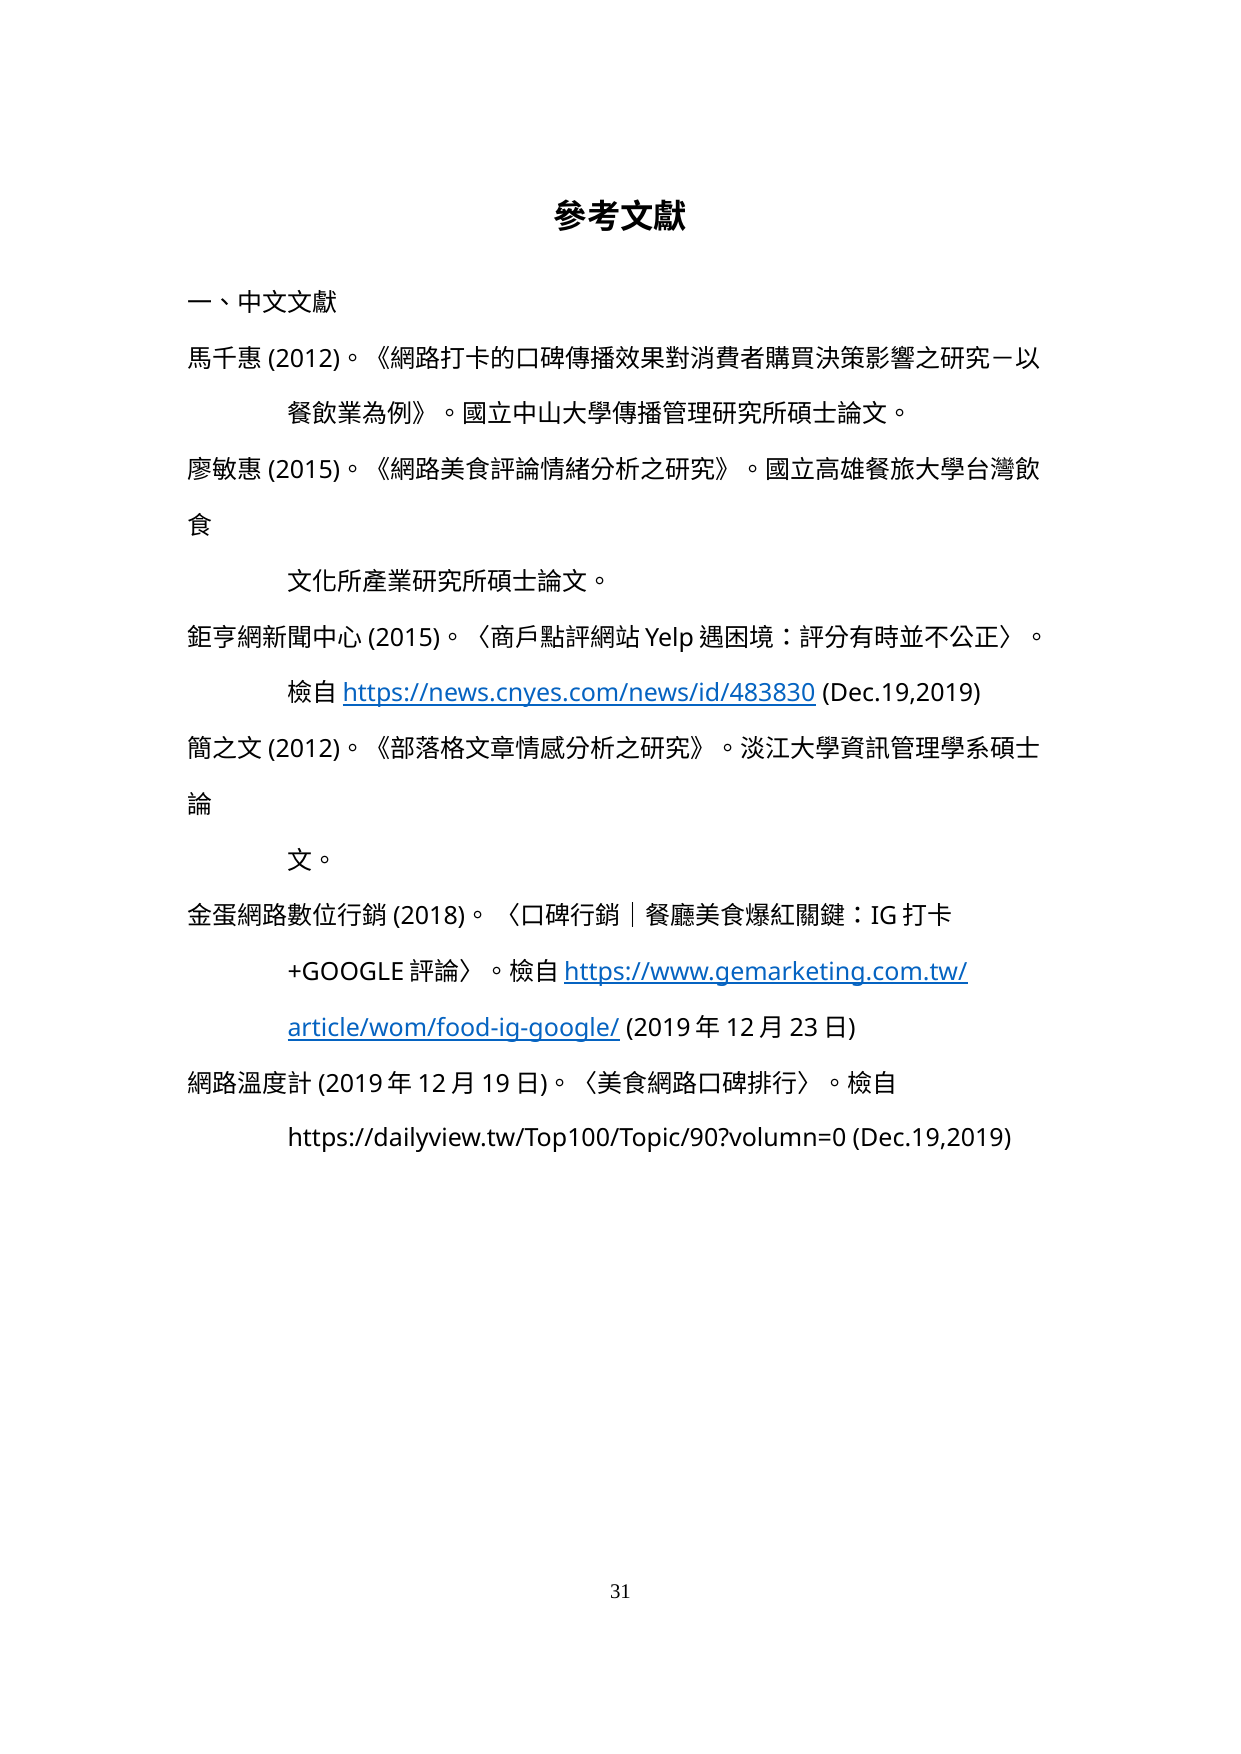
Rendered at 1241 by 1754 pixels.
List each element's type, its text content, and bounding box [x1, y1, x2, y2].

title 參考文獻 [187, 177, 1053, 252]
text 文化所產業研究所碩士論文。 [237, 561, 1053, 598]
text 文。 [237, 839, 1053, 877]
text 餐飲業為例》。國立中山大學傳播管理研究所碩士論文。 [237, 393, 1053, 431]
text 網路溫度計 (2019年12月19日)。〈美食網路口碑排行〉。檢自 [187, 1063, 1053, 1100]
text 鉅亨網新聞中心 (2015)。〈商戶點評網站Yelp遇困境：評分有時並不公正〉。 [187, 616, 1053, 654]
text 一、中文文獻 [187, 282, 1053, 319]
text 廖敏惠 (2015)。《網路美食評論情緒分析之研究》。國立高雄餐旅大學台灣飲食 [187, 449, 1053, 543]
text 檢自https://news.cnyes.com/news/id/483830 (Dec.19,2019) [237, 672, 1053, 709]
text 金蛋網路數位行銷 (2018)。 〈口碑行銷｜餐廳美食爆紅關鍵：IG打卡 [187, 895, 1053, 933]
text 簡之文 (2012)。《部落格文章情感分析之研究》。淡江大學資訊管理學系碩士論 [187, 728, 1053, 821]
text +GOOGLE評論〉。檢自https://www.gemarketing.com.tw/article/wom/food-ig-google/ (2019年12月23日) [287, 951, 1053, 1044]
text https://dailyview.tw/Top100/Topic/90?volumn=0 (Dec.19,2019) [237, 1118, 1053, 1156]
text 馬千惠 (2012)。《網路打卡的口碑傳播效果對消費者購買決策影響之研究－以 [187, 338, 1053, 375]
